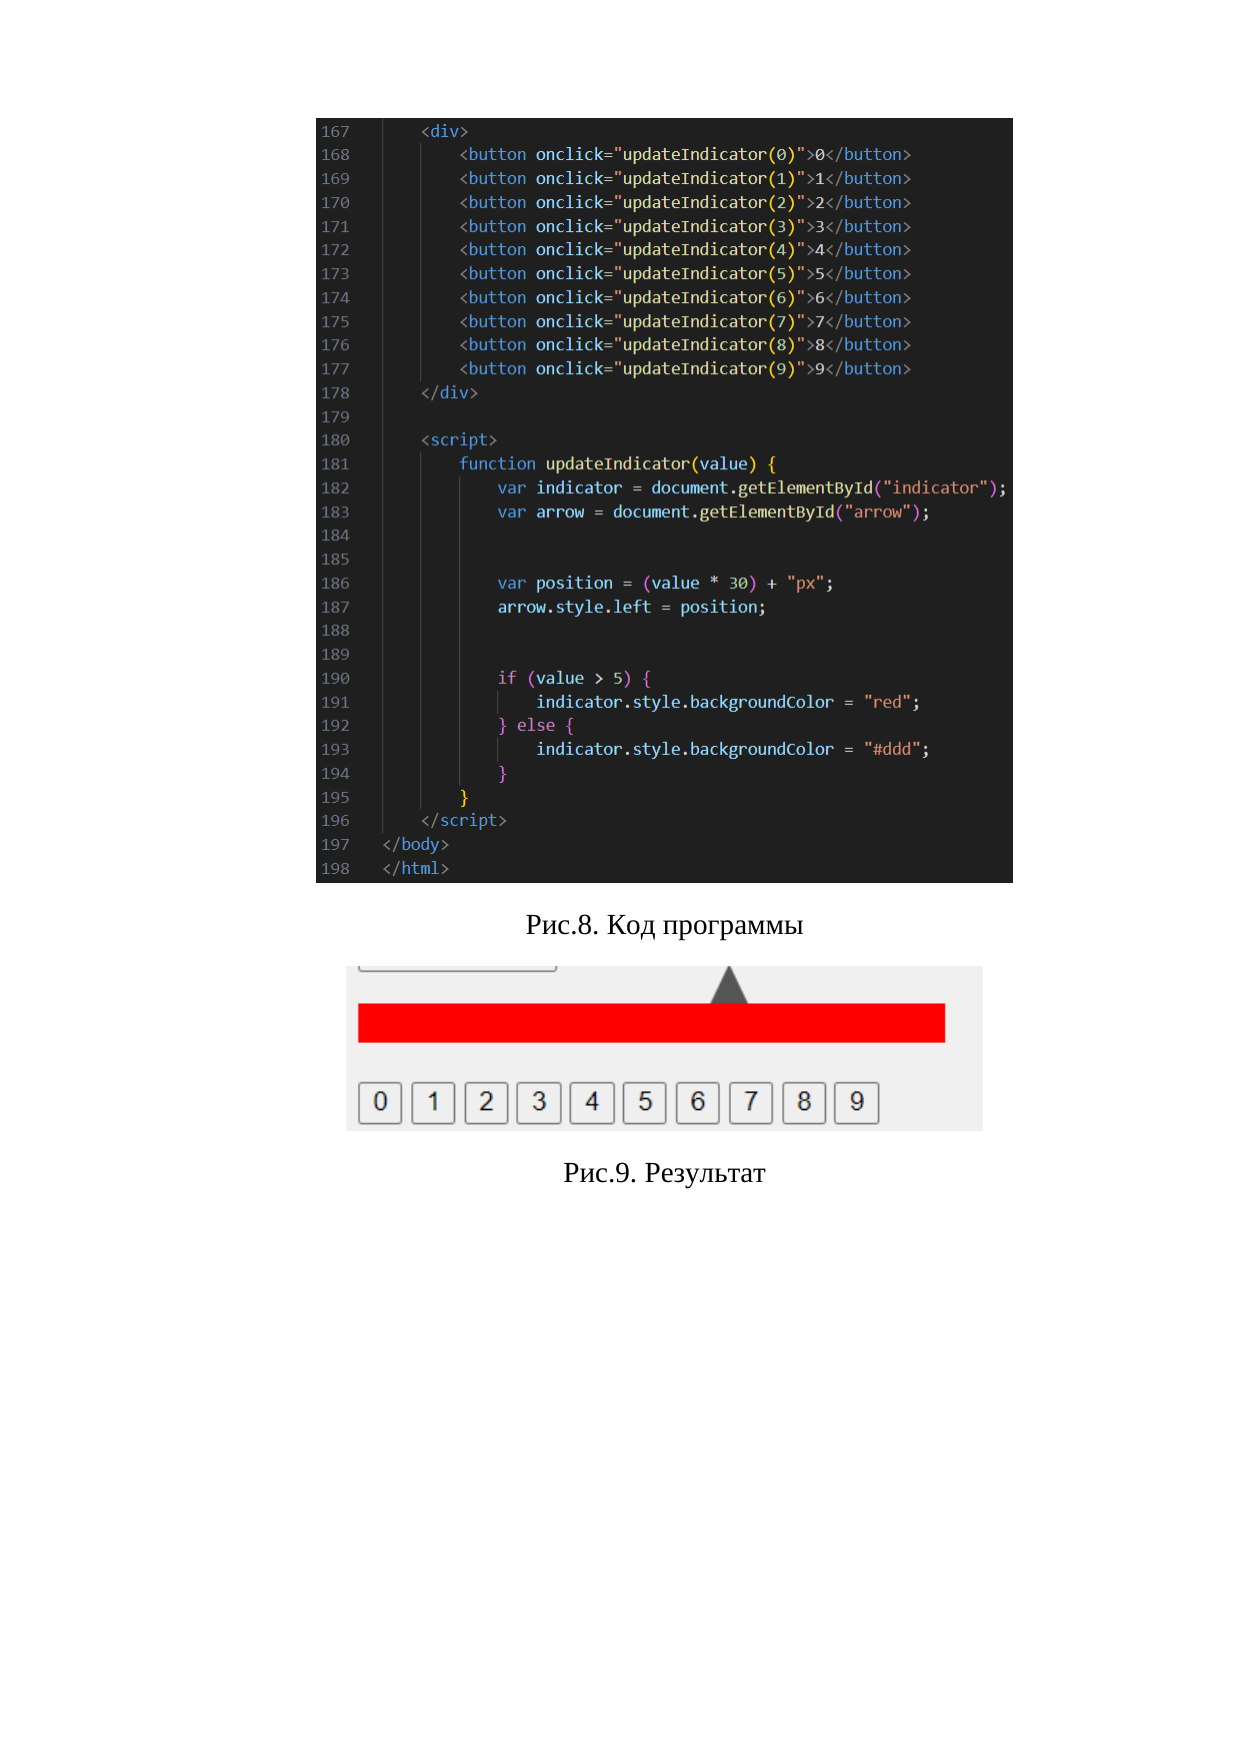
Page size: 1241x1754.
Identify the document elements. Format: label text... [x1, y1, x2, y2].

text Рис.8. Код программы [177, 907, 1152, 941]
picture [316, 118, 1013, 883]
text Рис.9. Результат [177, 1155, 1152, 1189]
picture [346, 966, 983, 1131]
